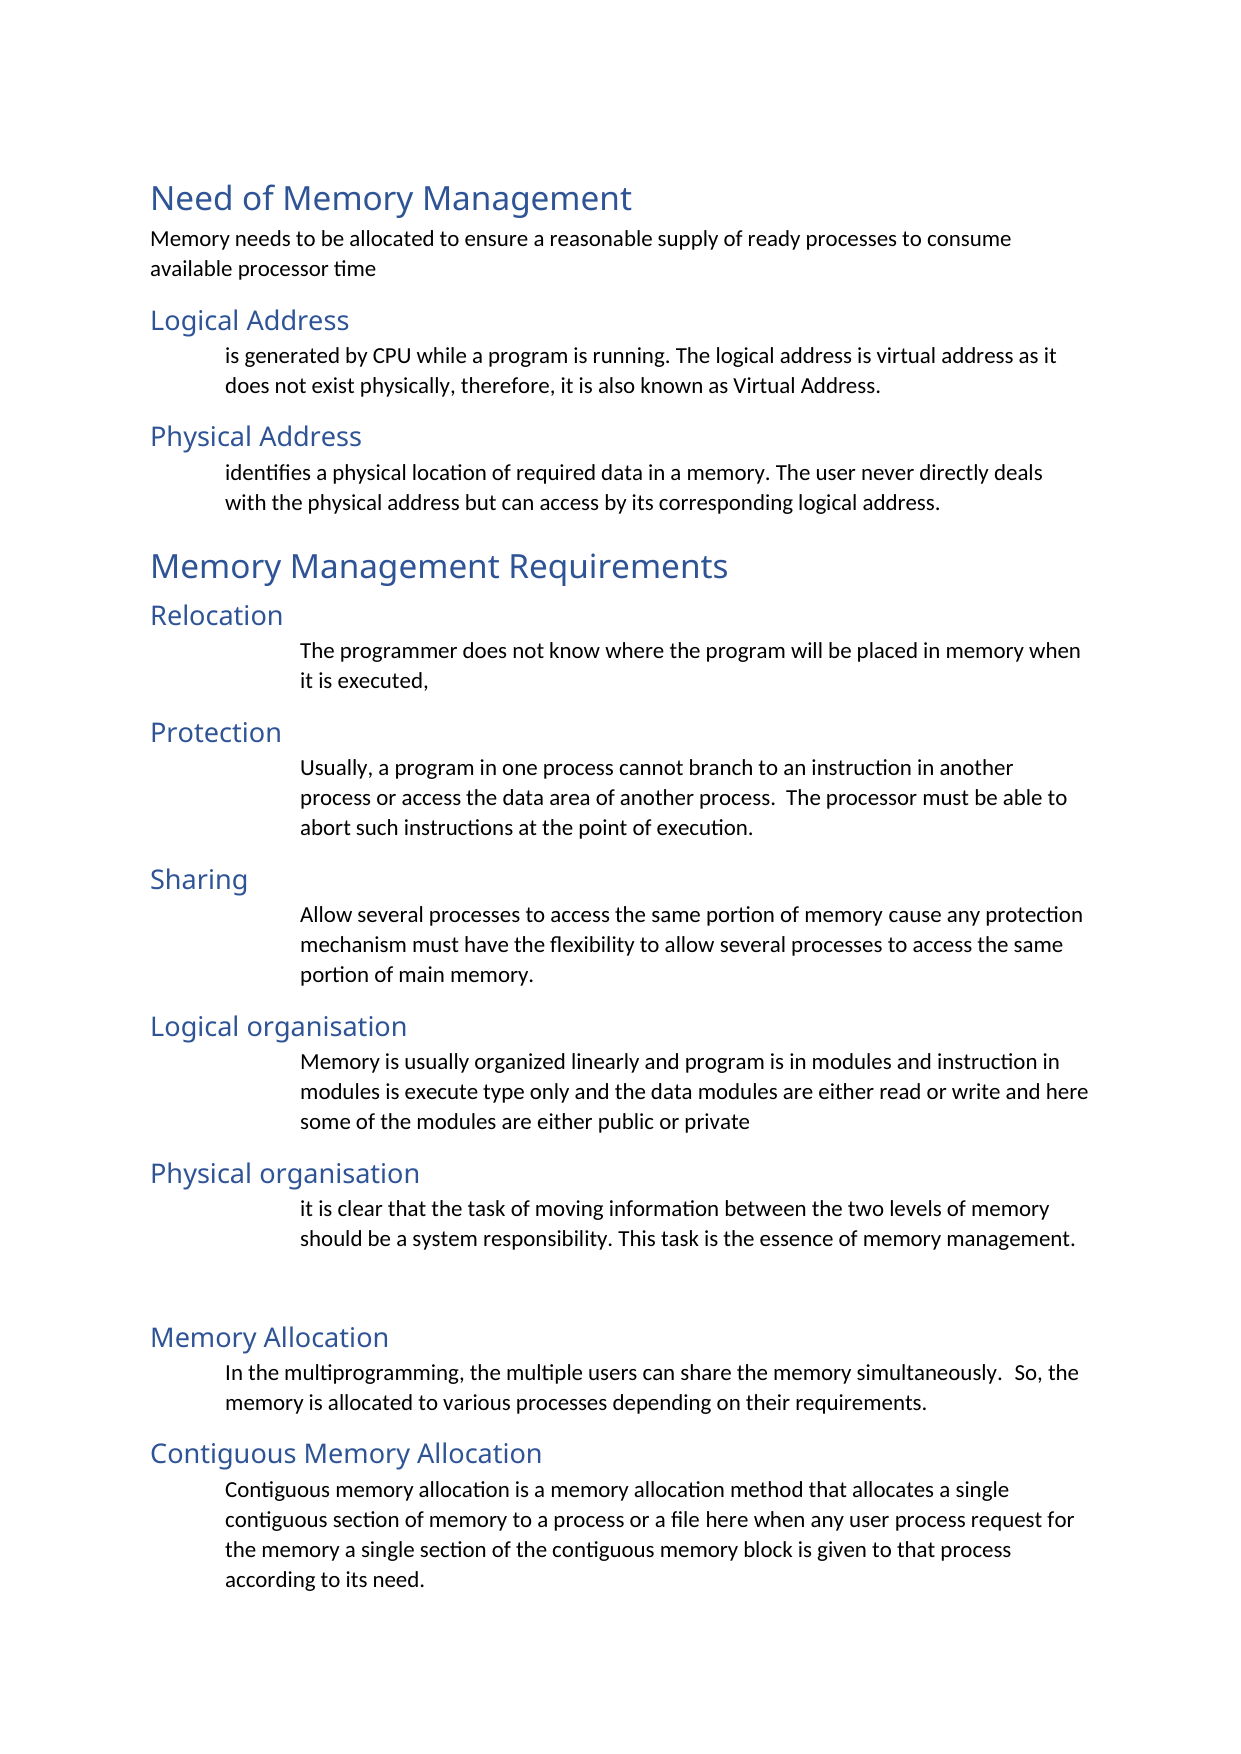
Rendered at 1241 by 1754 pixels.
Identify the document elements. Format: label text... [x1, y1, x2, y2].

subtitle Physical organisation [150, 1154, 1090, 1191]
subtitle Memory Management Requirements [150, 543, 1090, 588]
text Allow several processes to access the same portion of memory cause any protection mechanism must have the flexibility to allow several processes to access the same portion of main memory. [300, 900, 1090, 988]
text is generated by CPU while a program is running. The logical address is virtual address as it does not exist physically, therefore, it is also known as Virtual Address. [225, 341, 1090, 399]
subtitle Memory Allocation [150, 1318, 1090, 1355]
subtitle Relocation [150, 596, 1090, 633]
text it is clear that the task of moving information between the two levels of memory should be a system responsibility. This task is the essence of memory management. [300, 1194, 1090, 1252]
text The programmer does not know where the program will be placed in memory when it is executed, [300, 636, 1090, 694]
subtitle Contiguous Memory Allocation [150, 1435, 1090, 1472]
text Memory is usually organized linearly and program is in modules and instruction in modules is execute type only and the data modules are either read or write and here some of the modules are either public or private [300, 1047, 1090, 1136]
subtitle Logical Address [150, 301, 1090, 338]
subtitle Physical Address [150, 418, 1090, 455]
subtitle Logical organisation [150, 1007, 1090, 1044]
text identifies a physical location of required data in a memory. The user never directly deals with the physical address but can access by its corresponding logical address. [225, 458, 1090, 516]
text Usually, a program in one process cannot branch to an instruction in another process or access the data area of another process. The processor must be able to abort such instructions at the point of execution. [300, 753, 1090, 841]
subtitle Need of Memory Management [150, 175, 1090, 220]
text In the multiprogramming, the multiple users can share the memory simultaneously. So, the memory is allocated to various processes depending on their requirements. [225, 1358, 1090, 1416]
text Memory needs to be allocated to ensure a reasonable supply of ready processes to consume available processor time [150, 224, 1090, 282]
subtitle Sharing [150, 860, 1090, 897]
subtitle Protection [150, 713, 1090, 750]
text Contiguous memory allocation is a memory allocation method that allocates a single contiguous section of memory to a process or a file here when any user process request for the memory a single section of the contiguous memory block is given to that process according to its need. [225, 1475, 1090, 1593]
